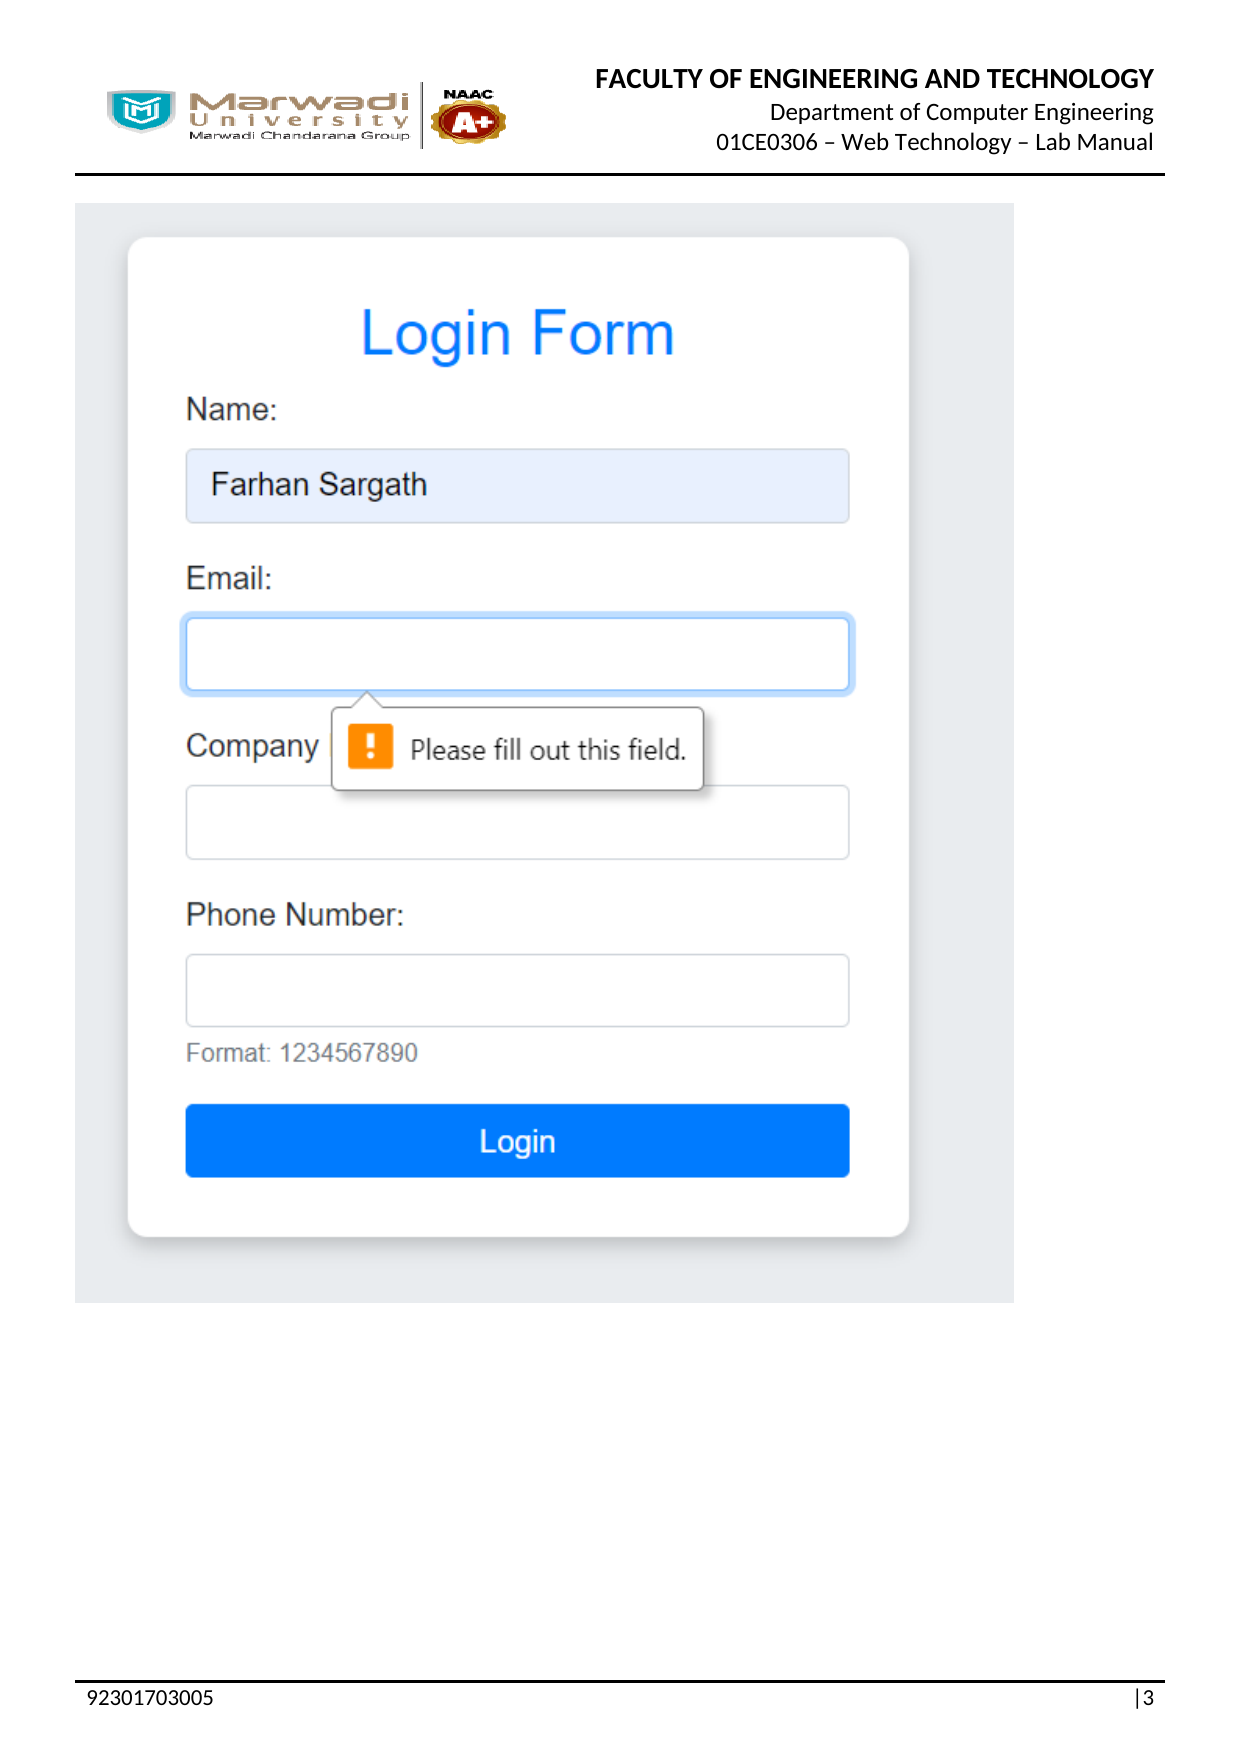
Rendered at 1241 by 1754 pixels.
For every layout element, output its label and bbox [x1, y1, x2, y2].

picture [75, 203, 1014, 1303]
picture [86, 60, 521, 173]
